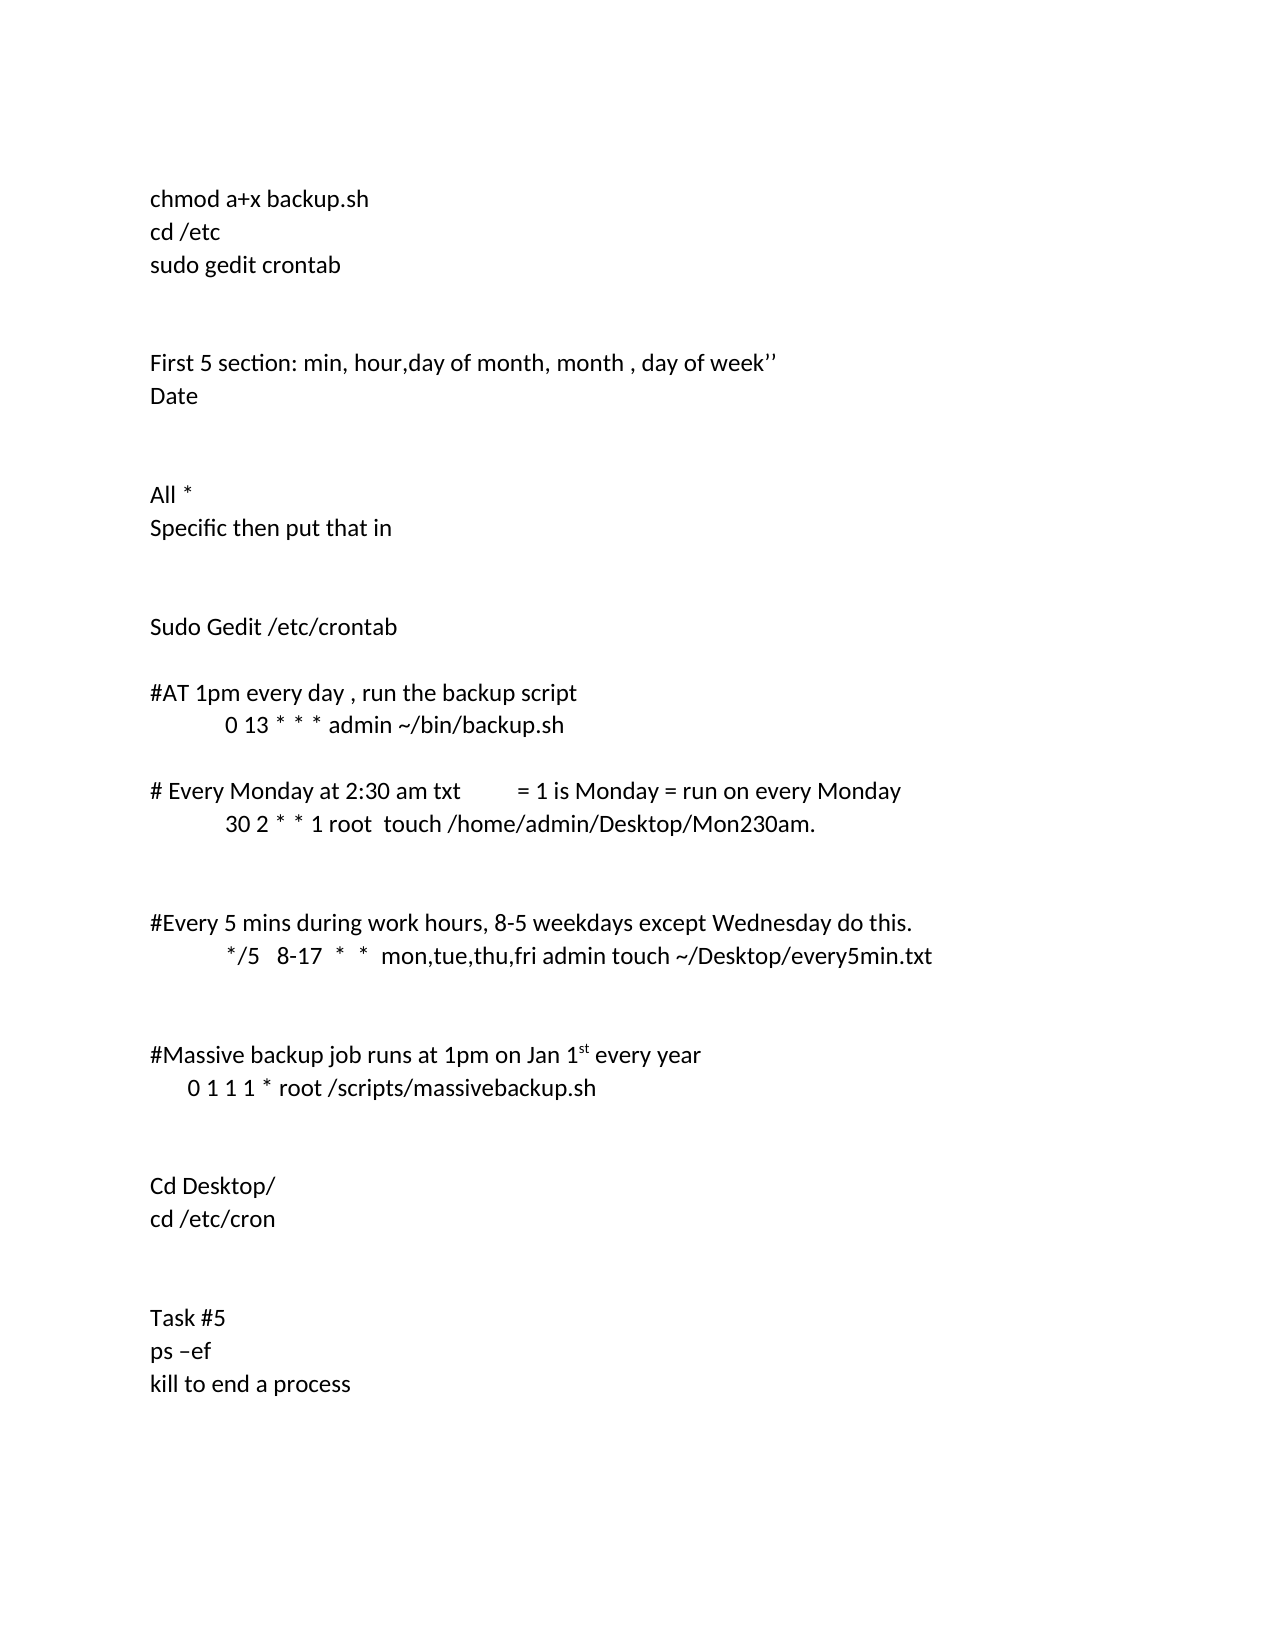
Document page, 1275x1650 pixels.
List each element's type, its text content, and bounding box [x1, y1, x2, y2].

text */5 8-17 * * mon,tue,thu,fri admin touch ~/Desktop/every5min.txt [150, 940, 1125, 971]
text All * [150, 479, 1125, 510]
list 30 2 * * 1 root touch /home/admin/Desktop/Mon230am. [225, 808, 1125, 839]
text cd /etc/cron [150, 1203, 1125, 1234]
text sudo gedit crontab [150, 249, 1125, 279]
text chmod a+x backup.sh [150, 183, 1125, 213]
text Specific then put that in [150, 512, 1125, 543]
text #AT 1pm every day , run the backup script [150, 677, 1125, 707]
text Sudo Gedit /etc/crontab [150, 611, 1125, 641]
text First 5 section: min, hour,day of month, month , day of week’’ [150, 347, 1125, 378]
text ps –ef [150, 1335, 1125, 1366]
text #Massive backup job runs at 1pm on Jan 1st every year [150, 1039, 1125, 1069]
text cd /etc [150, 216, 1125, 246]
text 0 1 1 1 * root /scripts/massivebackup.sh [150, 1072, 1125, 1102]
text Date [150, 380, 1125, 411]
text kill to end a process [150, 1368, 1125, 1398]
text # Every Monday at 2:30 am txt = 1 is Monday = run on every Monday [150, 775, 1125, 806]
text Task #5 [150, 1302, 1125, 1333]
text 0 13 * * * admin ~/bin/backup.sh [150, 709, 1125, 740]
text Cd Desktop/ [150, 1170, 1125, 1201]
text #Every 5 mins during work hours, 8-5 weekdays except Wednesday do this. [150, 907, 1125, 938]
